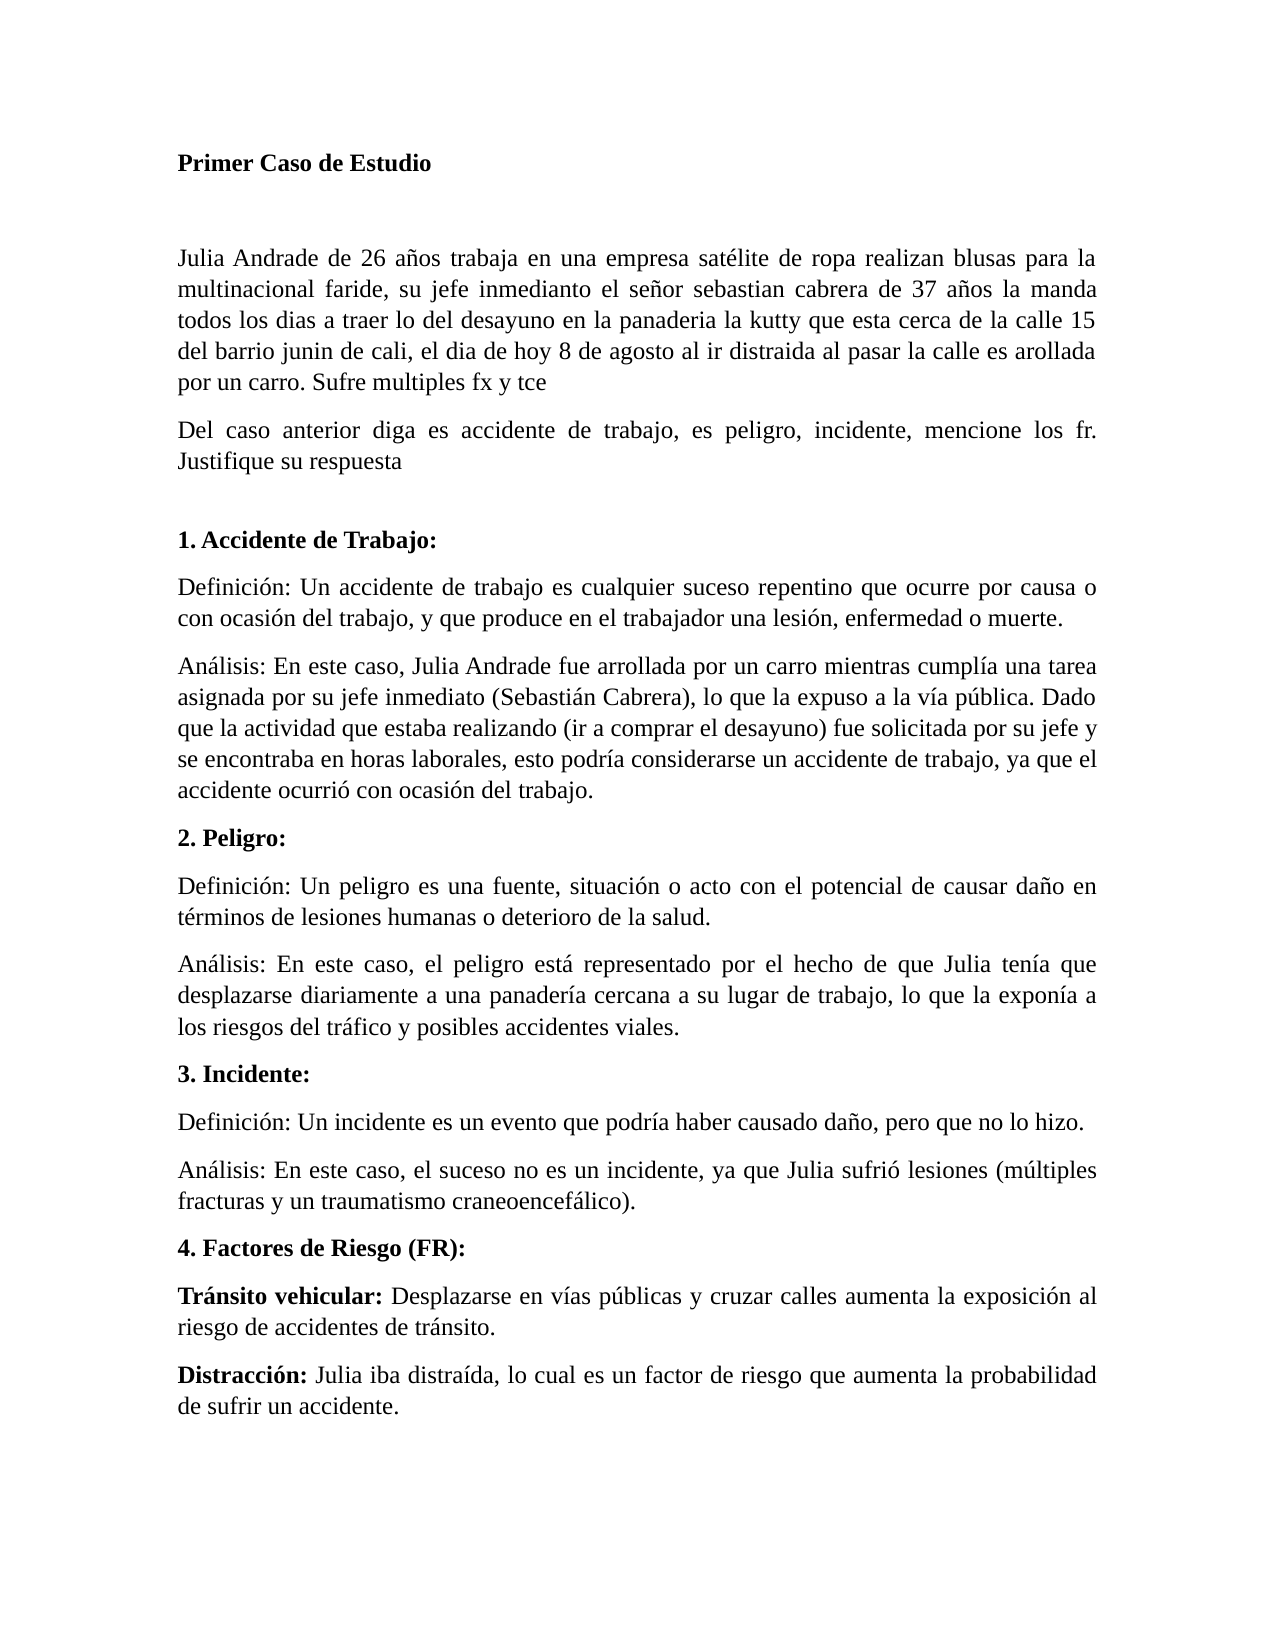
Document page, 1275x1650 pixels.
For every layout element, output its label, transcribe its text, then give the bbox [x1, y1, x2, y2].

text Del caso anterior diga es accidente de trabajo, es peligro, incidente, mencione los fr. Justifique su respuesta [177, 415, 1098, 475]
text 2. Peligro: [177, 823, 1098, 852]
text Distracción: Julia iba distraída, lo cual es un factor de riesgo que aumenta la probabilidad de sufrir un accidente. [177, 1360, 1098, 1420]
text 1. Accidente de Trabajo: [177, 494, 1098, 553]
text Definición: Un accidente de trabajo es cualquier suceso repentino que ocurre por causa o con ocasión del trabajo, y que produce en el trabajador una lesión, enfermedad o muerte. [177, 572, 1098, 632]
text Definición: Un peligro es una fuente, situación o acto con el potencial de causar daño en términos de lesiones humanas o deterioro de la salud. [177, 871, 1098, 931]
text Julia Andrade de 26 años trabaja en una empresa satélite de ropa realizan blusas para la multinacional faride, su jefe inmedianto el señor sebastian cabrera de 37 años la manda todos los dias a traer lo del desayuno en la panaderia la kutty que esta cerca de la calle 15 del barrio junin de cali, el dia de hoy 8 de agosto al ir distraida al pasar la calle es arollada por un carro. Sufre multiples fx y tce [177, 243, 1098, 396]
text Definición: Un incidente es un evento que podría haber causado daño, pero que no lo hizo. [177, 1107, 1098, 1136]
text Tránsito vehicular: Desplazarse en vías públicas y cruzar calles aumenta la exposición al riesgo de accidentes de tránsito. [177, 1281, 1098, 1341]
text Análisis: En este caso, el suceso no es un incidente, ya que Julia sufrió lesiones (múltiples fracturas y un traumatismo craneoencefálico). [177, 1155, 1098, 1214]
text Análisis: En este caso, el peligro está representado por el hecho de que Julia tenía que desplazarse diariamente a una panadería cercana a su lugar de trabajo, lo que la exponía a los riesgos del tráfico y posibles accidentes viales. [177, 949, 1098, 1040]
text 3. Incidente: [177, 1059, 1098, 1088]
text Análisis: En este caso, Julia Andrade fue arrollada por un carro mientras cumplía una tarea asignada por su jefe inmediato (Sebastián Cabrera), lo que la expuso a la vía pública. Dado que la actividad que estaba realizando (ir a comprar el desayuno) fue solicitada por su jefe y se encontraba en horas laborales, esto podría considerarse un accidente de trabajo, ya que el accidente ocurrió con ocasión del trabajo. [177, 651, 1098, 804]
text Primer Caso de Estudio [177, 148, 1098, 176]
text 4. Factores de Riesgo (FR): [177, 1233, 1098, 1262]
